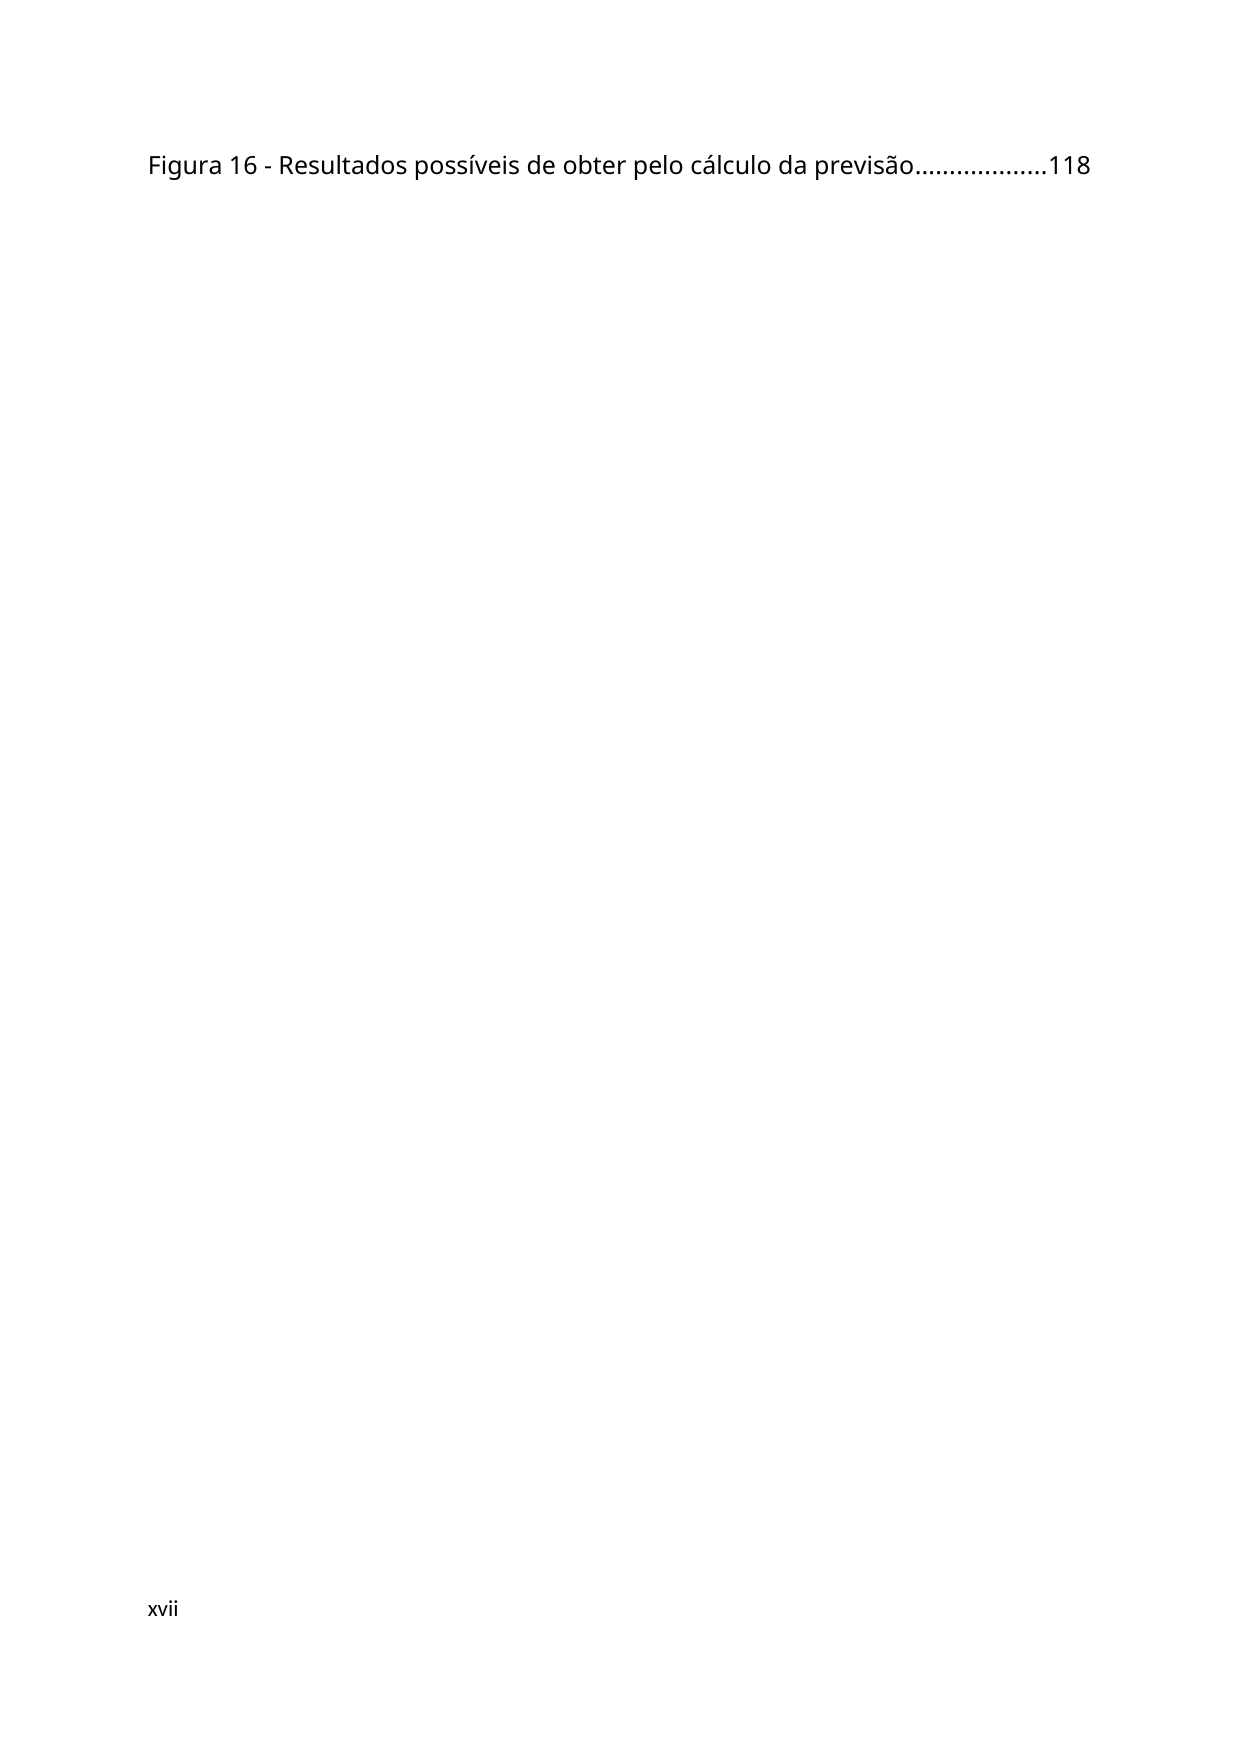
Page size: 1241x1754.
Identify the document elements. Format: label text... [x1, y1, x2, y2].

text Figura 16 - Resultados possíveis de obter pelo cálculo da previsão 118 [148, 148, 1092, 182]
